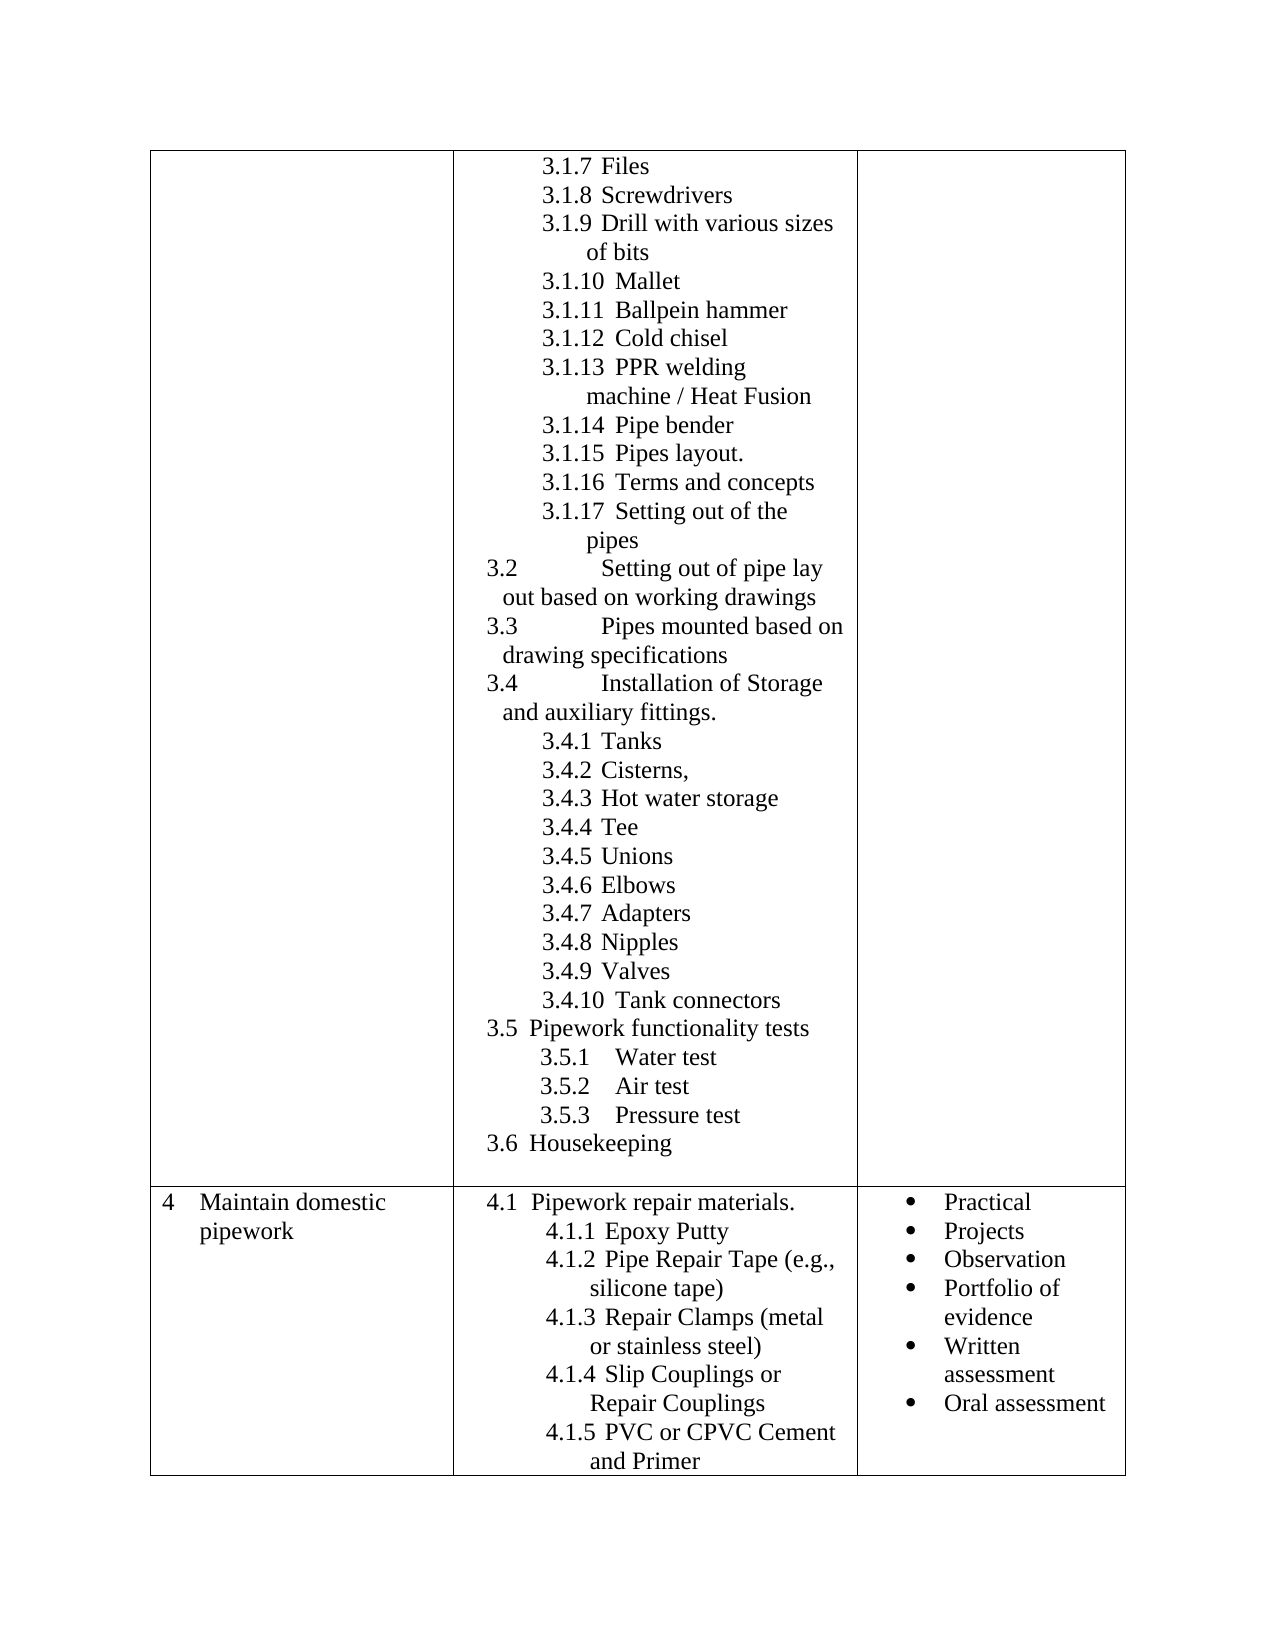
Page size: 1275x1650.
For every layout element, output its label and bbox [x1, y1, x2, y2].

table_cell [151, 151, 453, 1186]
table_cell [454, 1187, 857, 1474]
table_cell [454, 151, 857, 1186]
table_cell [151, 1187, 453, 1474]
table_cell [858, 1187, 1125, 1474]
table_cell [858, 151, 1125, 1186]
